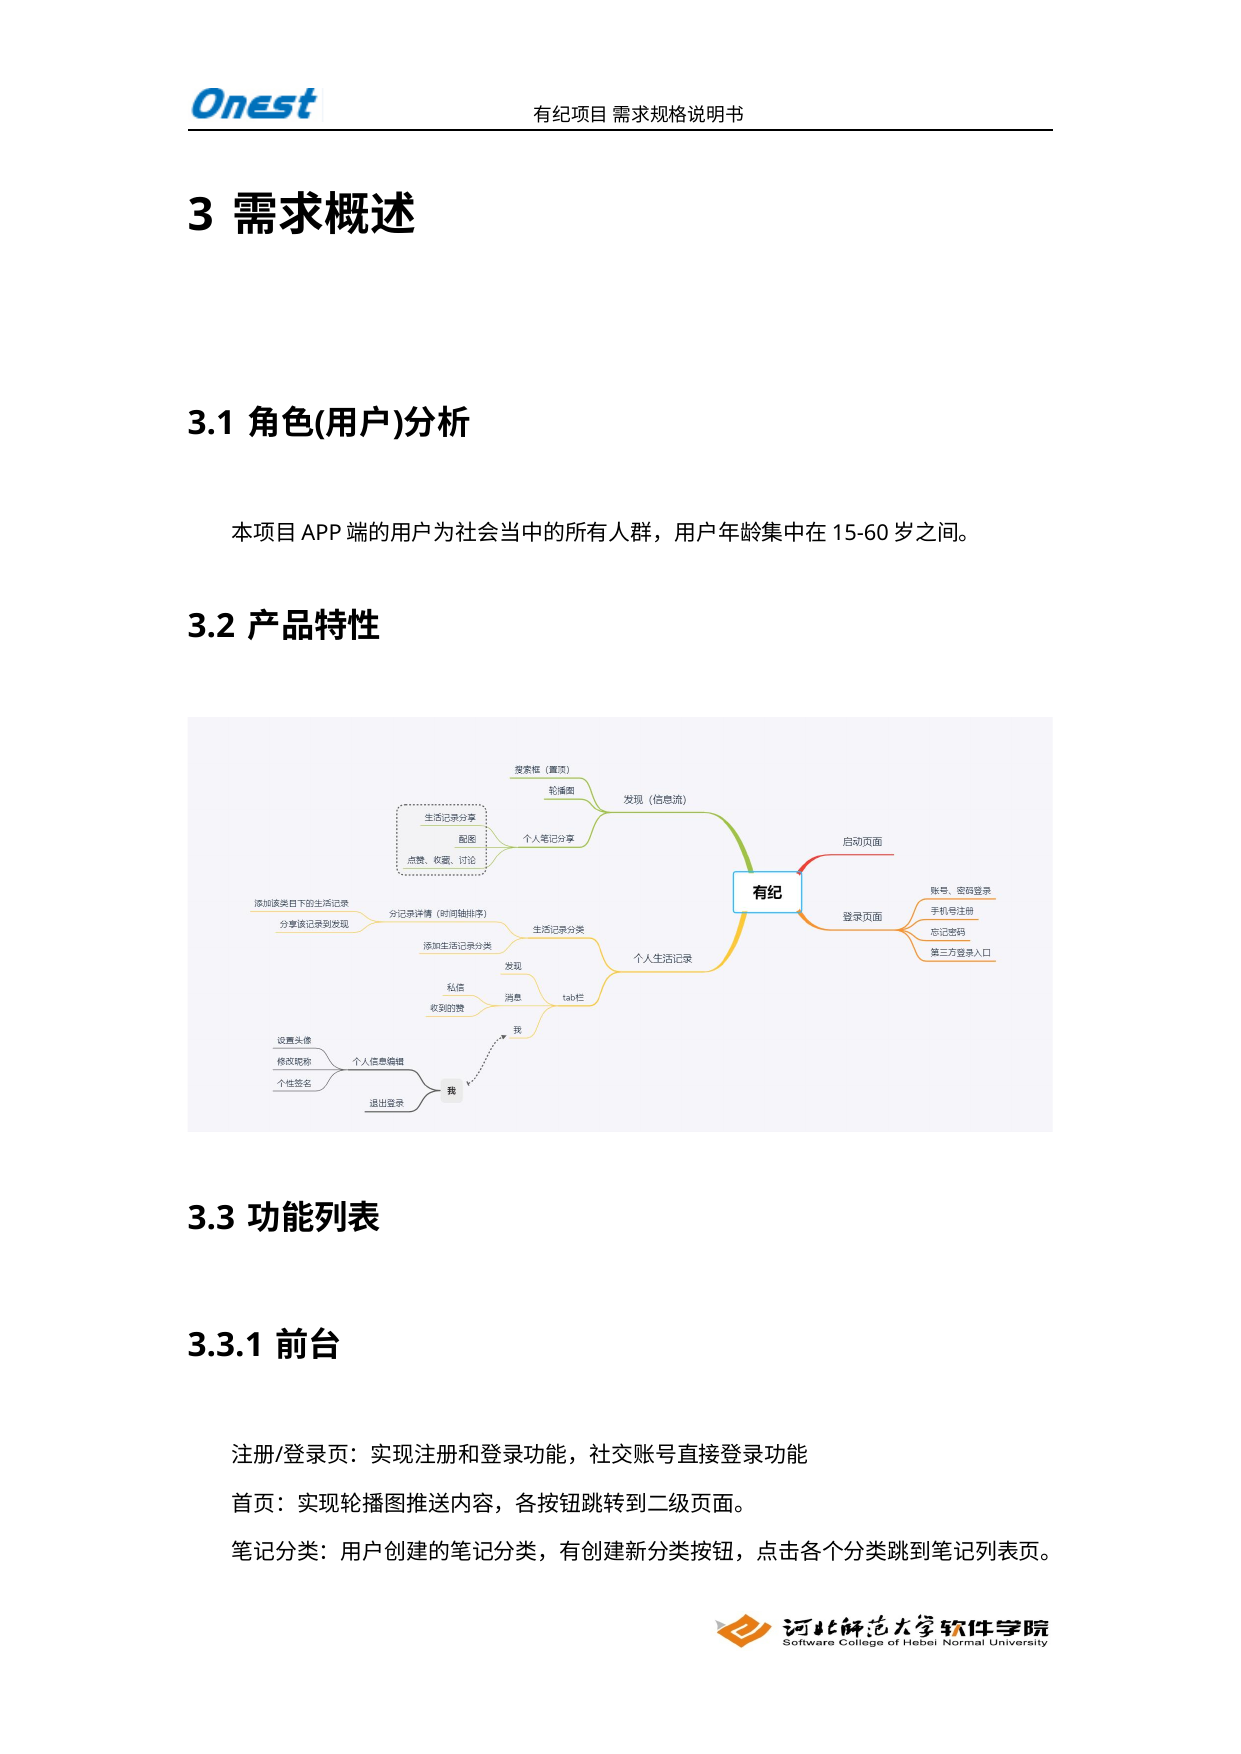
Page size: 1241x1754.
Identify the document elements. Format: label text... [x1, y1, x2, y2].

subtitle 需求概述 [187, 162, 1053, 259]
subtitle 功能列表 [187, 1182, 1053, 1247]
subtitle 前台 [187, 1310, 1053, 1375]
picture [710, 1611, 1053, 1651]
text 首页：实现轮播图推送内容，各按钮跳转到二级页面。 [187, 1485, 1053, 1518]
text 本项目APP端的用户为社会当中的所有人群，用户年龄集中在15-60岁之间。 [187, 515, 1053, 547]
subtitle 产品特性 [187, 590, 1053, 655]
subtitle 角色(用户)分析 [187, 388, 1053, 453]
text 注册/登录页：实现注册和登录功能，社交账号直接登录功能 [187, 1437, 1053, 1469]
picture [187, 717, 1053, 1132]
text 笔记分类：用户创建的笔记分类，有创建新分类按钮，点击各个分类跳到笔记列表页。 [187, 1534, 1053, 1566]
picture [187, 88, 324, 122]
